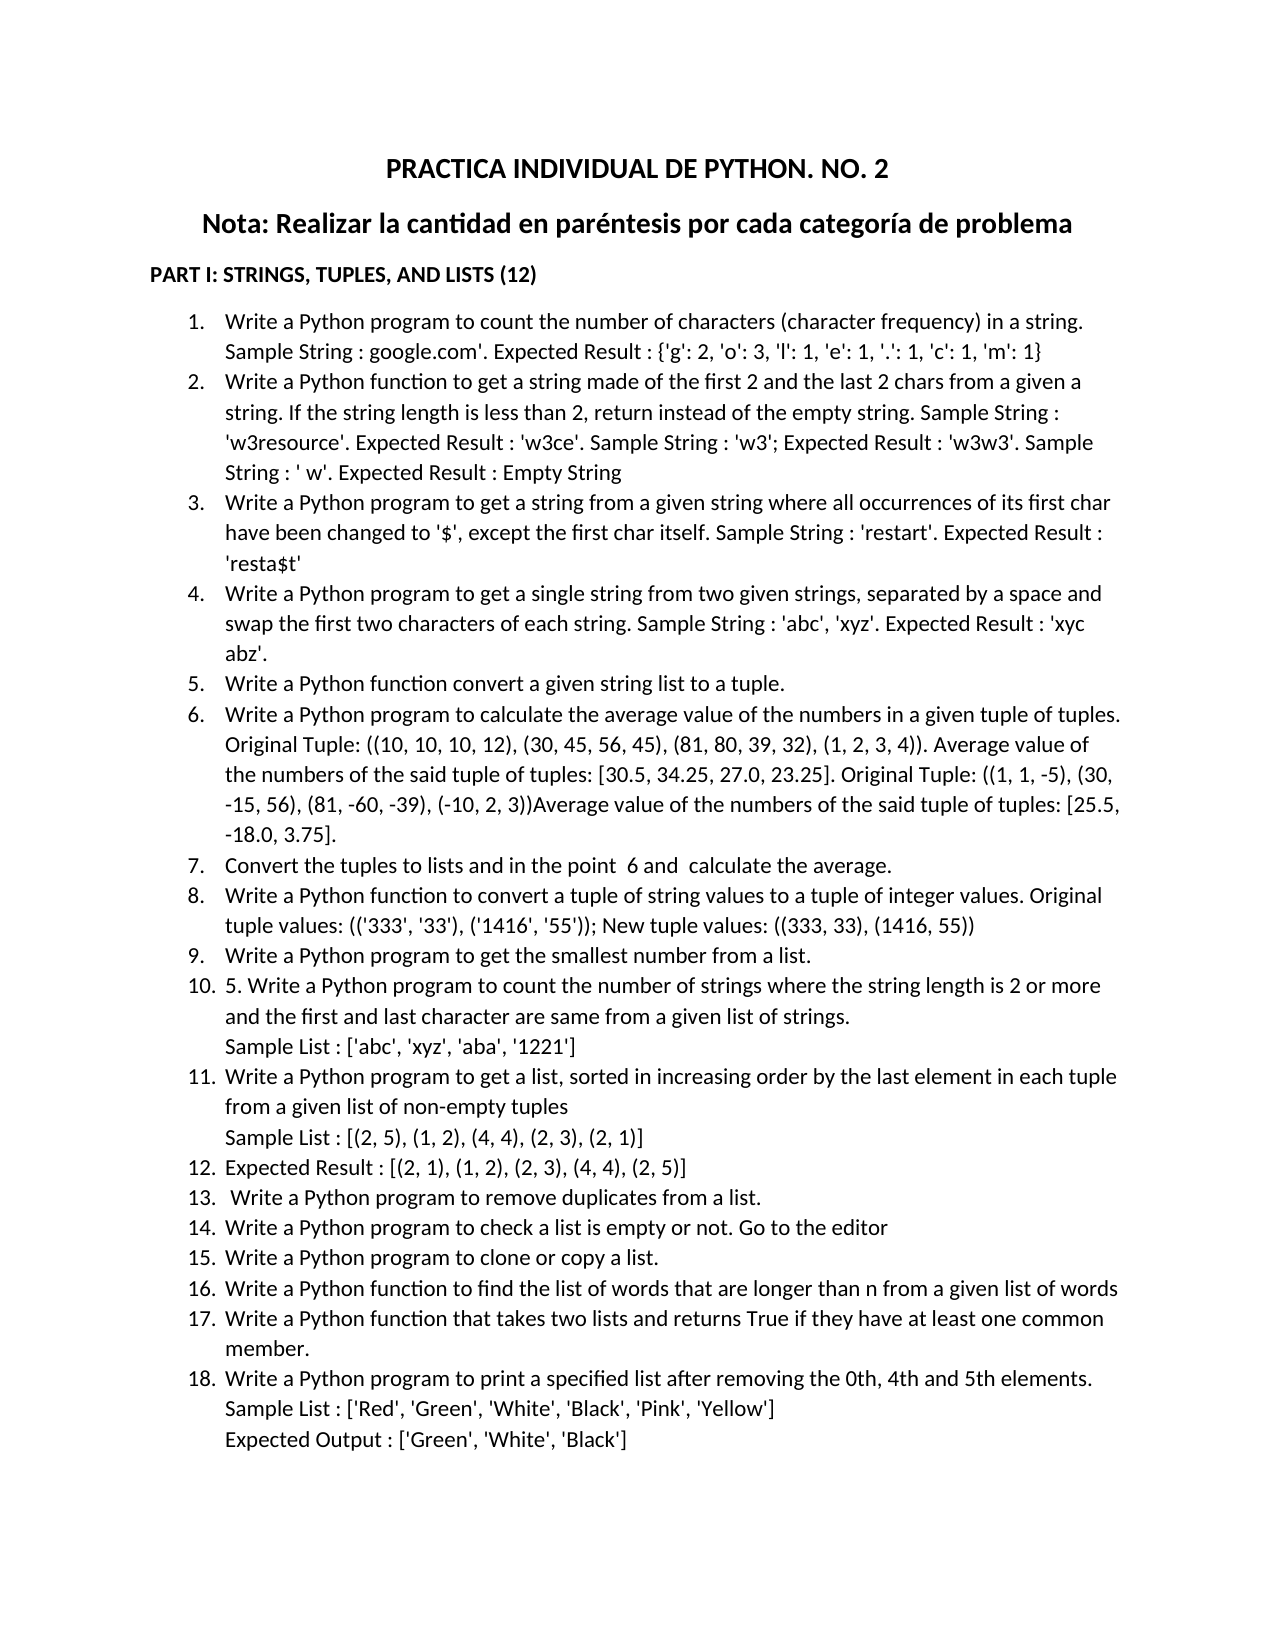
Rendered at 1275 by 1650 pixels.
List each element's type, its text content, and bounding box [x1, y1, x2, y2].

list Write a Python function that takes two lists and returns True if they have at least one common member. [187, 1304, 1125, 1362]
list Write a Python function to convert a tuple of string values to a tuple of integer values. Original tuple values: (('333', '33'), ('1416', '55')); New tuple values: ((333, 33), (1416, 55)) [187, 881, 1125, 939]
list Sample List : [(2, 5), (1, 2), (4, 4), (2, 3), (2, 1)] [225, 1123, 1125, 1151]
list Convert the tuples to lists and in the point 6 and calculate the average. [187, 851, 1125, 879]
list Write a Python function convert a given string list to a tuple. [187, 669, 1125, 698]
list Write a Python program to check a list is empty or not. Go to the editor [187, 1213, 1125, 1241]
list Expected Result : [(2, 1), (1, 2), (2, 3), (4, 4), (2, 5)] [187, 1153, 1125, 1181]
text PART I: STRINGS, TUPLES, AND LISTS (12) [150, 260, 1125, 288]
list Write a Python program to get a string from a given string where all occurrences of its first char have been changed to '$', except the first char itself. Sample String : 'restart'. Expected Result : 'resta$t' [187, 488, 1125, 577]
list Write a Python program to remove duplicates from a list. [187, 1183, 1125, 1211]
list Write a Python program to get the smallest number from a list. [187, 941, 1125, 969]
list Write a Python program to get a single string from two given strings, separated by a space and swap the first two characters of each string. Sample String : 'abc', 'xyz'. Expected Result : 'xyc abz'. [187, 579, 1125, 667]
list Write a Python program to calculate the average value of the numbers in a given tuple of tuples. [187, 700, 1125, 728]
text PRACTICA INDIVIDUAL DE PYTHON. NO. 2 [150, 150, 1125, 186]
list Write a Python program to print a specified list after removing the 0th, 4th and 5th elements. Sample List : ['Red', 'Green', 'White', 'Black', 'Pink', 'Yellow'] [187, 1364, 1125, 1423]
text Nota: Realizar la cantidad en paréntesis por cada categoría de problema [150, 205, 1125, 241]
list Write a Python program to count the number of characters (character frequency) in a string. Sample String : google.com'. Expected Result : {'g': 2, 'o': 3, 'l': 1, 'e': 1, '.': 1, 'c': 1, 'm': 1} [187, 307, 1125, 365]
list Sample List : ['abc', 'xyz', 'aba', '1221'] [225, 1032, 1125, 1060]
list Write a Python program to clone or copy a list. [187, 1243, 1125, 1272]
list 5. Write a Python program to count the number of strings where the string length is 2 or more and the first and last character are same from a given list of strings. [187, 972, 1125, 1030]
list Original Tuple: ((10, 10, 10, 12), (30, 45, 56, 45), (81, 80, 39, 32), (1, 2, 3, 4)). Average value of the numbers of the said tuple of tuples: [30.5, 34.25, 27.0, 23.25]. Original Tuple: ((1, 1, -5), (30, -15, 56), (81, -60, -39), (-10, 2, 3))Average value of the numbers of the said tuple of tuples: [25.5, -18.0, 3.75]. [225, 730, 1125, 849]
list Write a Python function to get a string made of the first 2 and the last 2 chars from a given a string. If the string length is less than 2, return instead of the empty string. Sample String : 'w3resource'. Expected Result : 'w3ce'. Sample String : 'w3'; Expected Result : 'w3w3'. Sample String : ' w'. Expected Result : Empty String [187, 367, 1125, 486]
list Expected Output : ['Green', 'White', 'Black'] [225, 1425, 1125, 1453]
list Write a Python program to get a list, sorted in increasing order by the last element in each tuple from a given list of non-empty tuples [187, 1062, 1125, 1121]
list Write a Python function to find the list of words that are longer than n from a given list of words [187, 1274, 1125, 1302]
